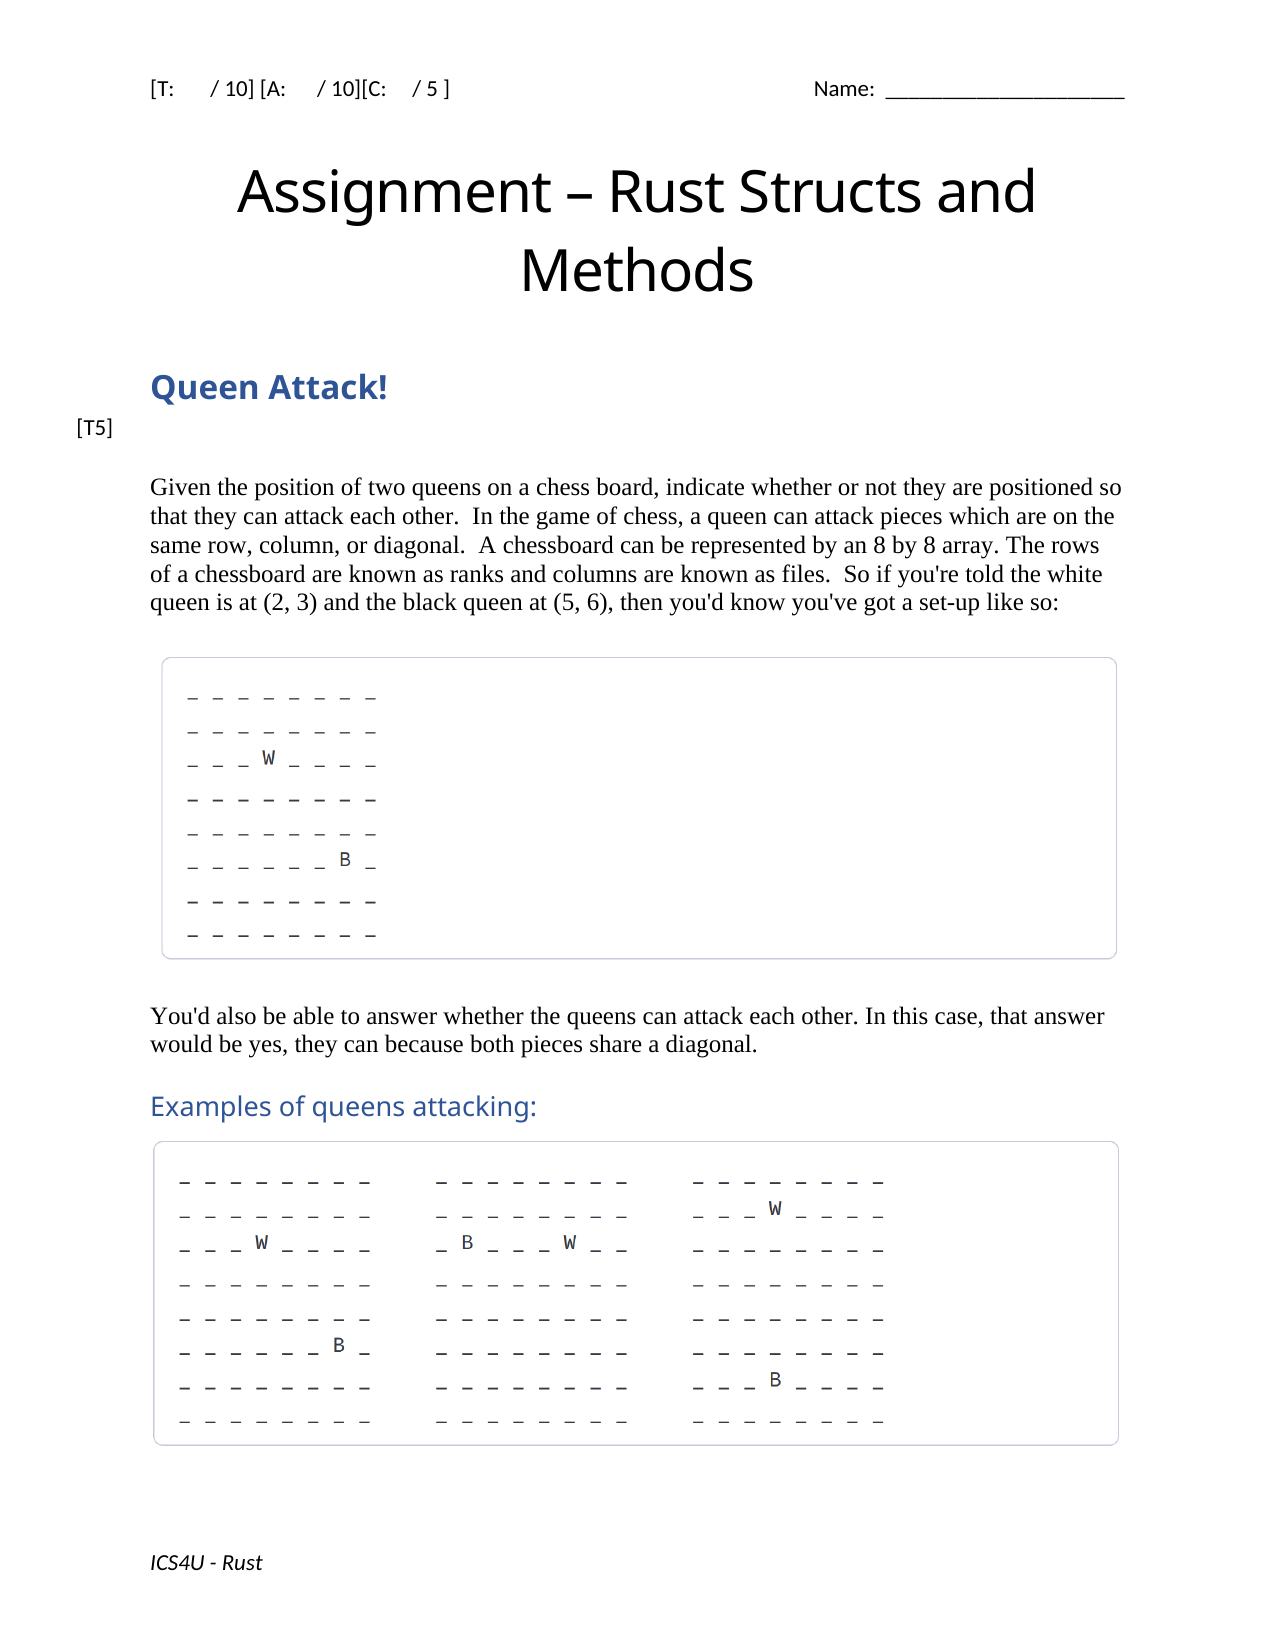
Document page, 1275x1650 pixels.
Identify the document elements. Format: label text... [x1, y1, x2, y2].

title Assignment – Rust Structs and Methods [150, 150, 1125, 309]
text [T5] [76, 413, 1125, 441]
subtitle Queen Attack! [150, 364, 1125, 409]
text Given the position of two queens on a chess board, indicate whether or not they are positioned so that they can attack each other. In the game of chess, a queen can attack pieces which are on the same row, column, or diagonal. A chessboard can be represented by an 8 by 8 array. The rows of a chessboard are known as ranks and columns are known as files. So if you're told the white queen is at (2, 3) and the black queen at (5, 6), then you'd know you've got a set-up like so: [150, 472, 1125, 616]
text You'd also be able to answer whether the queens can attack each other. In this case, that answer would be yes, they can because both pieces share a diagonal. [150, 972, 1125, 1058]
picture [150, 645, 1125, 972]
subtitle Examples of queens attacking: [150, 1087, 1125, 1124]
picture [150, 1127, 1125, 1452]
